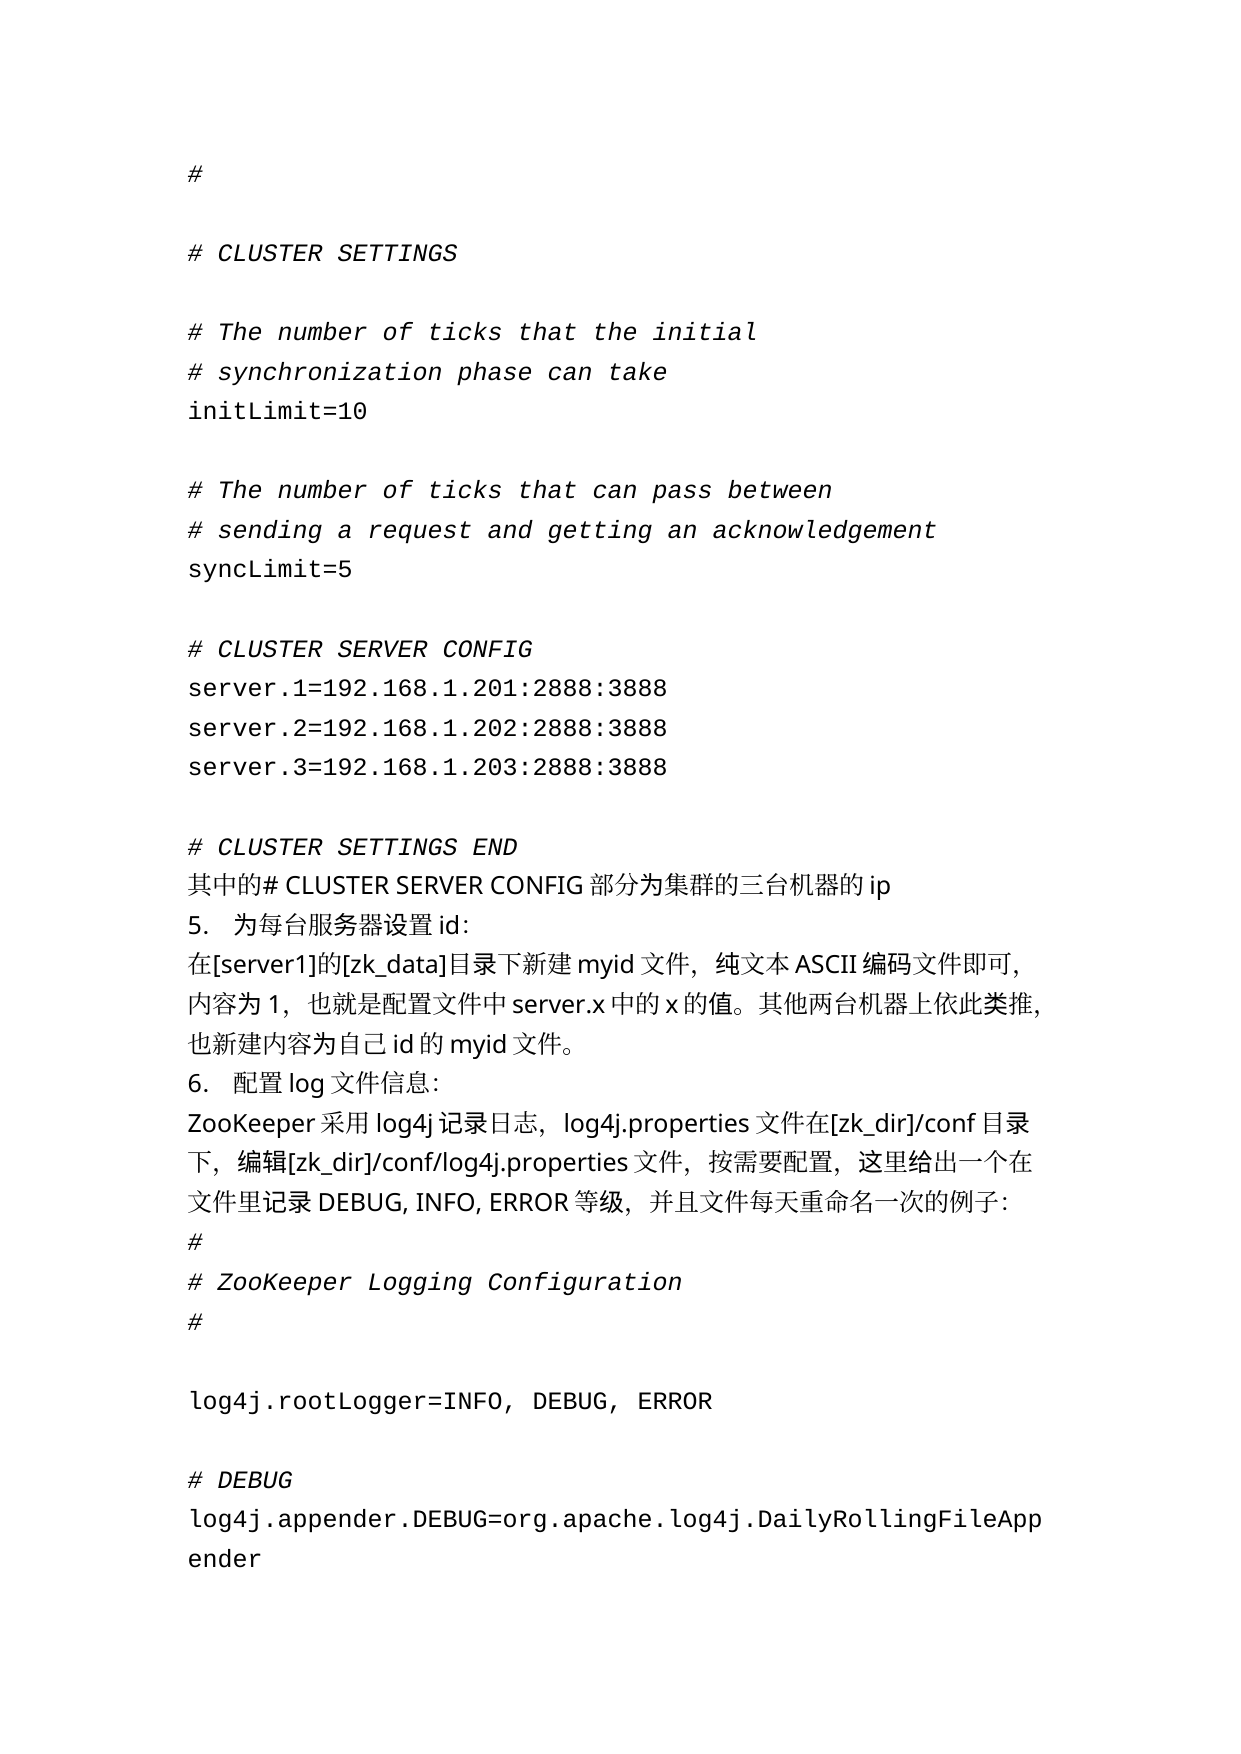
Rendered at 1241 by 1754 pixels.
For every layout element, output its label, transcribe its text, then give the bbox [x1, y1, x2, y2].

text server.3=192.168.1.203:2888:3888 [187, 744, 1053, 783]
text ZooKeeper采用log4j记录日志，log4j.properties文件在[zk_dir]/conf目录下，编辑[zk_dir]/conf/log4j.properties文件，按需要配置，这里给出一个在文件里记录DEBUG, INFO, ERROR等级，并且文件每天重命名一次的例子： [187, 1100, 1053, 1219]
text log4j.appender.DEBUG=org.apache.log4j.DailyRollingFileAppender [187, 1496, 1053, 1575]
text # [187, 1219, 1053, 1258]
text # CLUSTER SERVER CONFIG [187, 625, 1053, 664]
text # CLUSTER SETTINGS [187, 229, 1053, 269]
text # CLUSTER SETTINGS END [187, 823, 1053, 862]
text # The number of ticks that can pass between [187, 467, 1053, 506]
text 6． 配置log文件信息： [187, 1060, 1053, 1100]
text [187, 150, 1053, 189]
text # DEBUG [187, 1456, 1053, 1496]
text initLimit=10 [187, 387, 1053, 427]
text 其中的# CLUSTER SERVER CONFIG部分为集群的三台机器的ip [187, 862, 1053, 902]
text # [187, 1298, 1053, 1337]
text # sending a request and getting an acknowledgement [187, 506, 1053, 546]
text 在[server1]的[zk_data]目录下新建myid文件，纯文本ASCII编码文件即可，内容为1，也就是配置文件中server.x中的x的值。其他两台机器上依此类推，也新建内容为自己id的myid文件。 [187, 942, 1053, 1060]
text # ZooKeeper Logging Configuration [187, 1258, 1053, 1298]
text server.2=192.168.1.202:2888:3888 [187, 704, 1053, 744]
text 5． 为每台服务器设置id： [187, 902, 1053, 942]
text # The number of ticks that the initial [187, 308, 1053, 348]
text server.1=192.168.1.201:2888:3888 [187, 664, 1053, 704]
text syncLimit=5 [187, 546, 1053, 585]
text # synchronization phase can take [187, 348, 1053, 387]
text log4j.rootLogger=INFO, DEBUG, ERROR [187, 1377, 1053, 1417]
